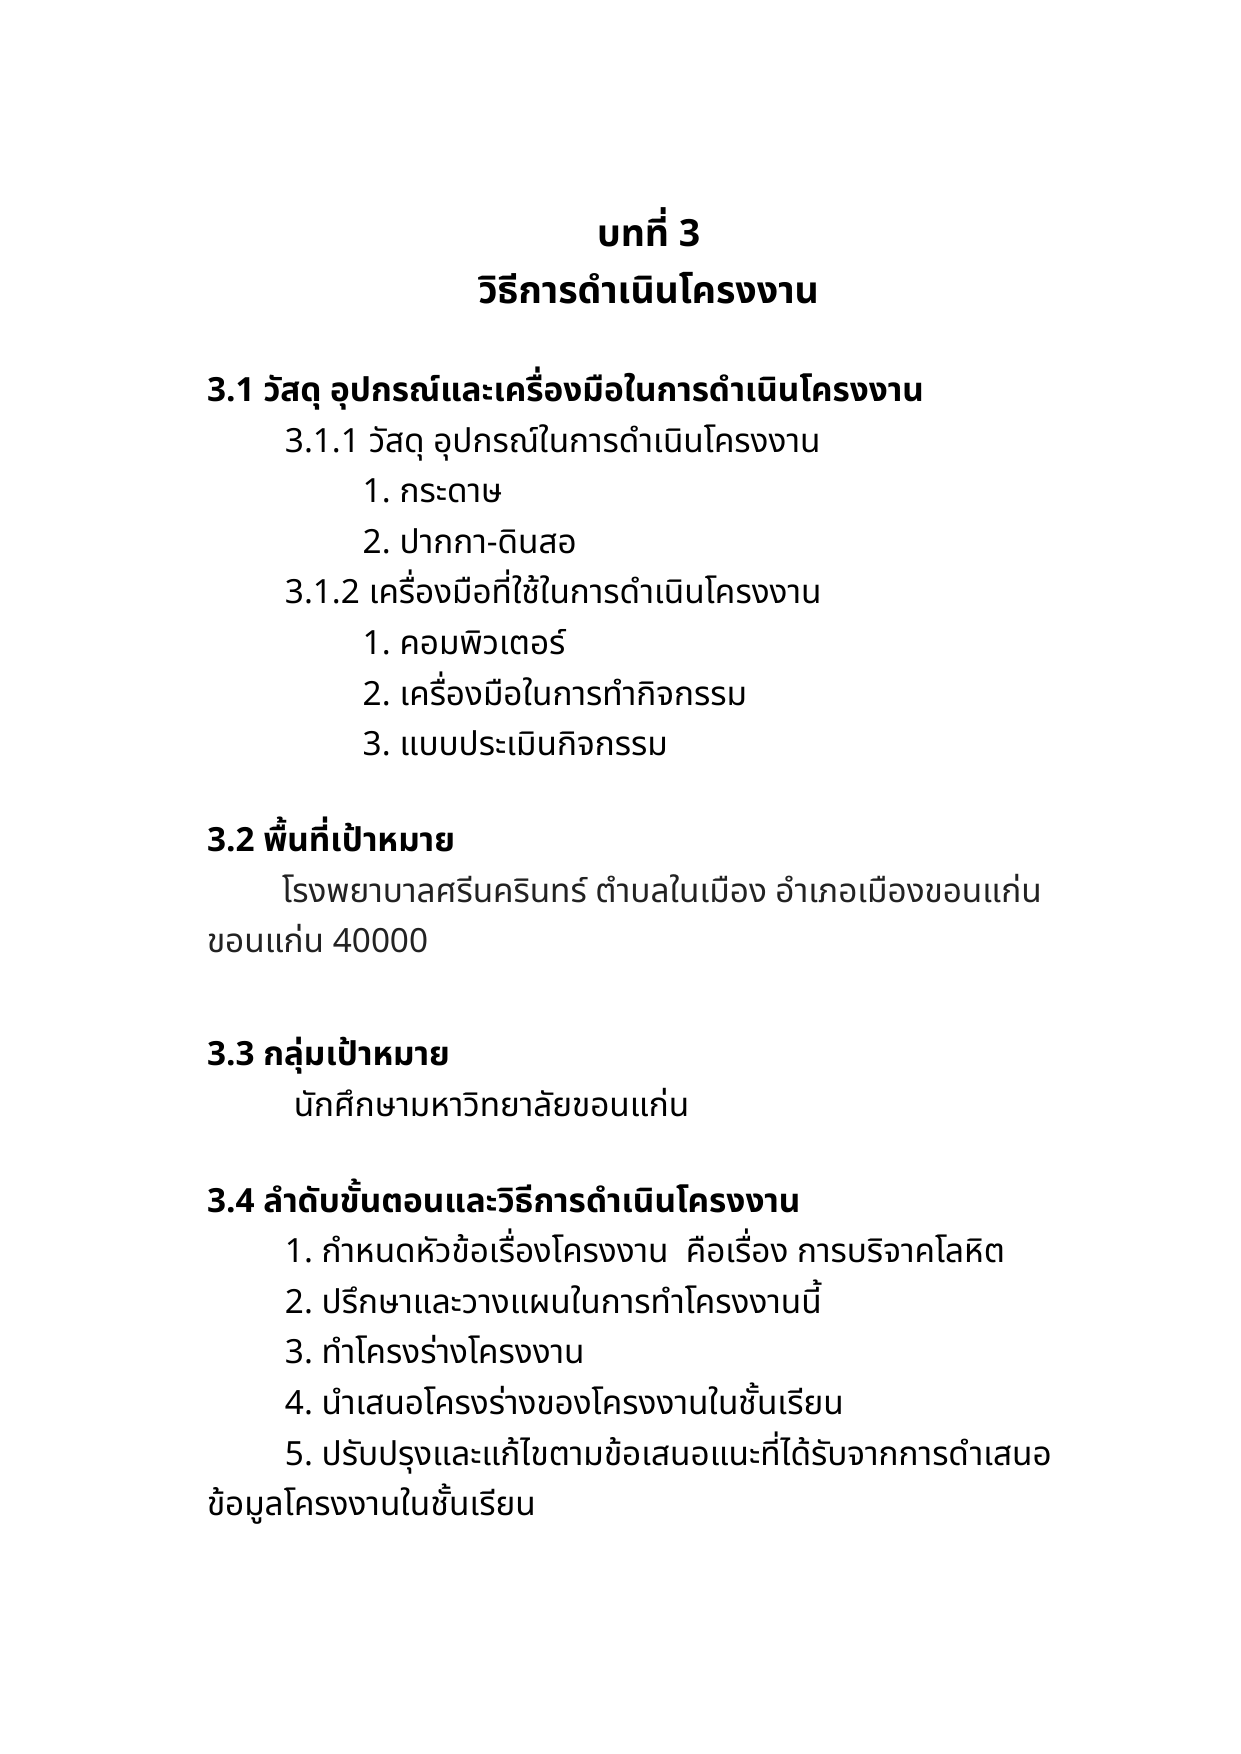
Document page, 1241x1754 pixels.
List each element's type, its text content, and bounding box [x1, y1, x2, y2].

text 3.1.2 เครื่องมือที่ใช้ในการดำเนินโครงงาน [207, 568, 1090, 619]
text บทที่ 3 [207, 207, 1090, 264]
text 2. ปากกา-ดินสอ [207, 518, 1090, 568]
text 3.3 กลุ่มเป้าหมาย [207, 1030, 1090, 1081]
text 1. คอมพิวเตอร์ [207, 619, 1090, 669]
text 2. ปรึกษาและวางแผนในการทำโครงงานนี้ [207, 1278, 1090, 1328]
text 3.4 ลำดับขั้นตอนและวิธีการดำเนินโครงงาน [207, 1176, 1090, 1227]
text 1. กำหนดหัวข้อเรื่องโครงงาน คือเรื่อง การบริจาคโลหิต [207, 1227, 1090, 1278]
text 2. เครื่องมือในการทำกิจกรรม [207, 669, 1090, 720]
text 3. ทำโครงร่างโครงงาน [207, 1328, 1090, 1379]
text 3.2 พื้นที่เป้าหมาย [207, 816, 1090, 867]
text โรงพยาบาลศรีนครินทร์ ตำบลในเมือง อำเภอเมืองขอนแก่น ขอนแก่น 40000 [207, 867, 1090, 968]
text 3.1.1 วัสดุ อุปกรณ์ในการดำเนินโครงงาน [207, 416, 1090, 467]
text 3.1 วัสดุ อุปกรณ์และเครื่องมือในการดำเนินโครงงาน [207, 366, 1090, 416]
text วิธีการดำเนินโครงงาน [207, 264, 1090, 320]
text 5. ปรับปรุงและแก้ไขตามข้อเสนอแนะที่ได้รับจากการดำเสนอข้อมูลโครงงานในชั้นเรียน [207, 1429, 1090, 1531]
text 4. นำเสนอโครงร่างของโครงงานในชั้นเรียน [207, 1379, 1090, 1429]
text นักศึกษามหาวิทยาลัยขอนแก่น [207, 1081, 1090, 1131]
text 3. แบบประเมินกิจกรรม [207, 720, 1090, 771]
text 1. กระดาษ [207, 467, 1090, 518]
